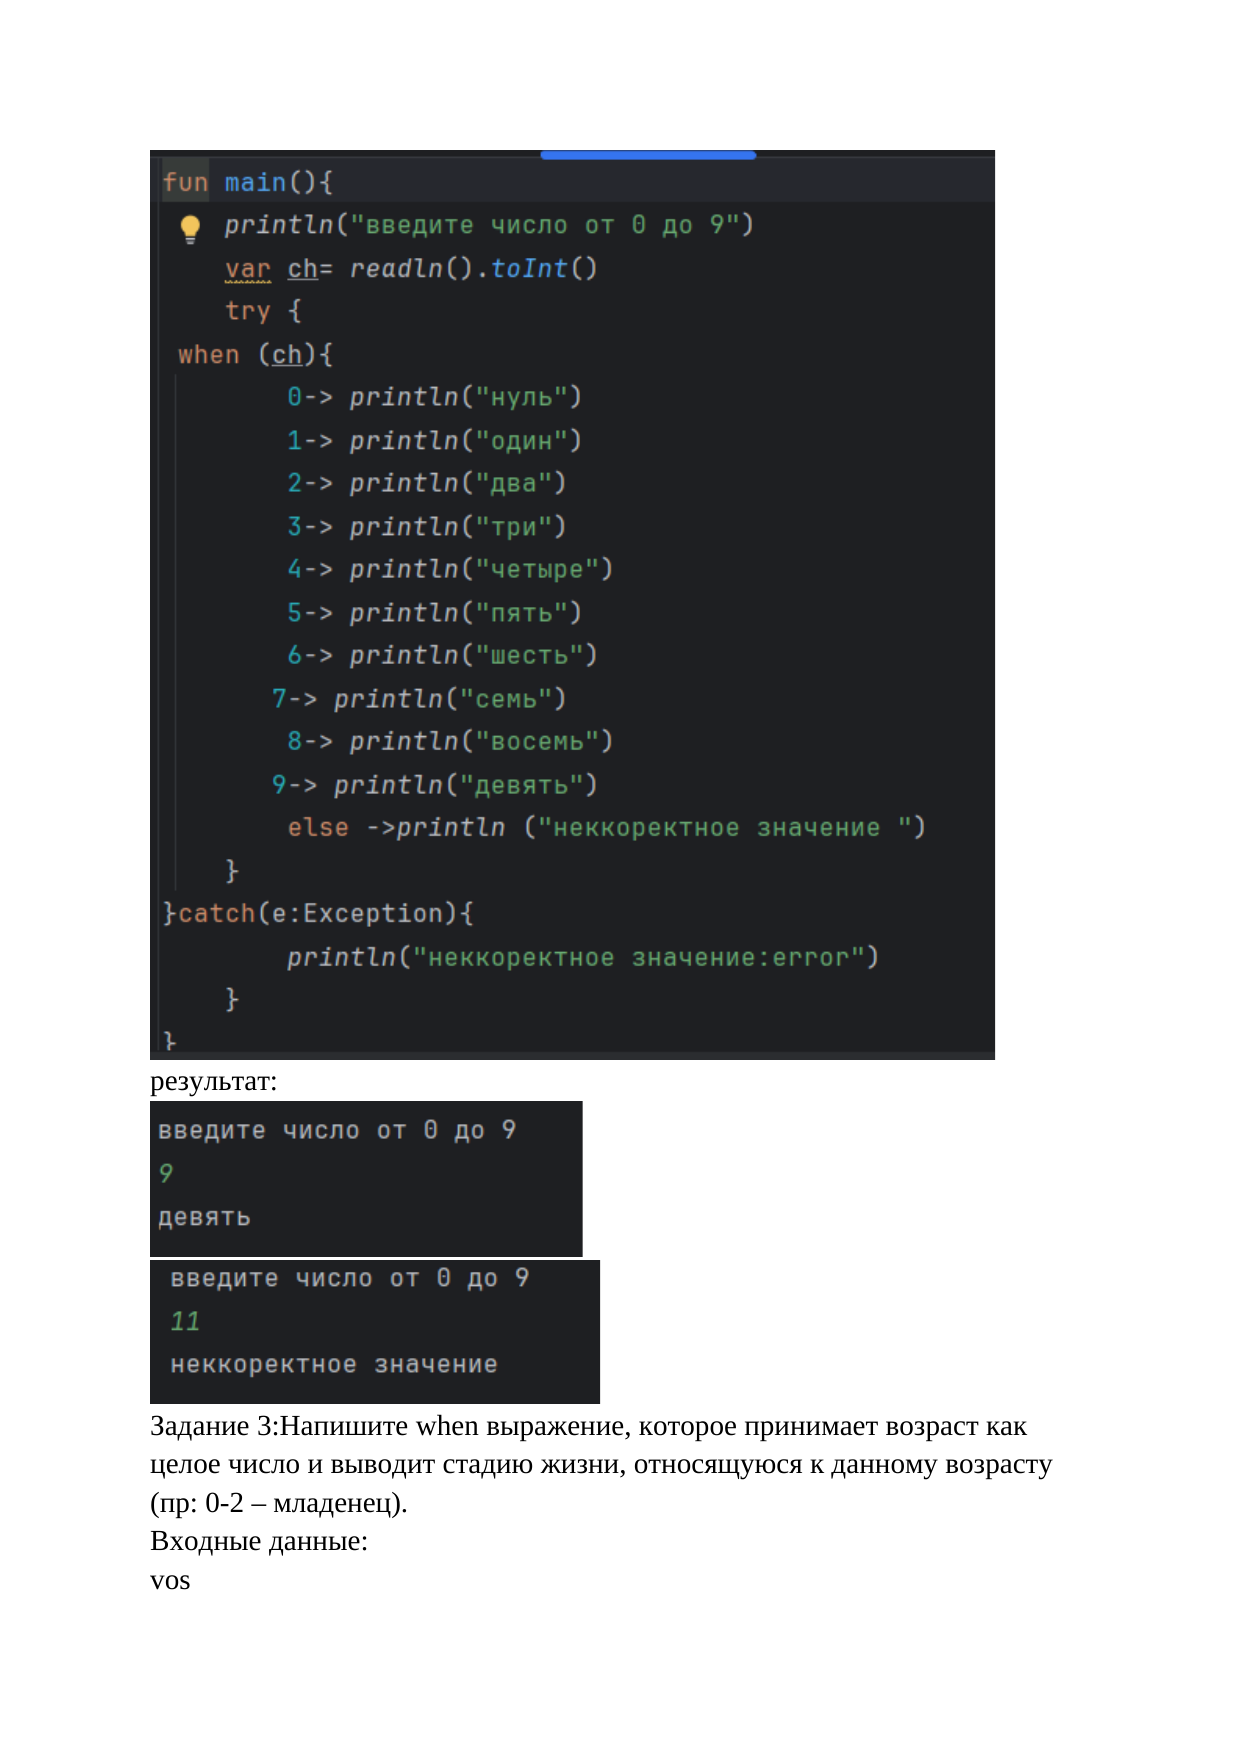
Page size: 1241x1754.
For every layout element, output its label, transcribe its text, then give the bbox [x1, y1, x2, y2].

text Входные данные: [150, 1523, 1090, 1557]
picture [150, 1260, 600, 1404]
text целое число и выводит стадию жизни, относящуюся к данному возрасту [150, 1446, 1090, 1480]
text результат: [150, 1063, 1090, 1097]
text vos [150, 1562, 1090, 1596]
picture [150, 1101, 583, 1257]
text Задание 3:Напишите when выражение, которое принимает возраст как [150, 1408, 1090, 1441]
text (пр: 0-2 – младенец). [150, 1485, 1090, 1518]
picture [150, 150, 996, 1060]
